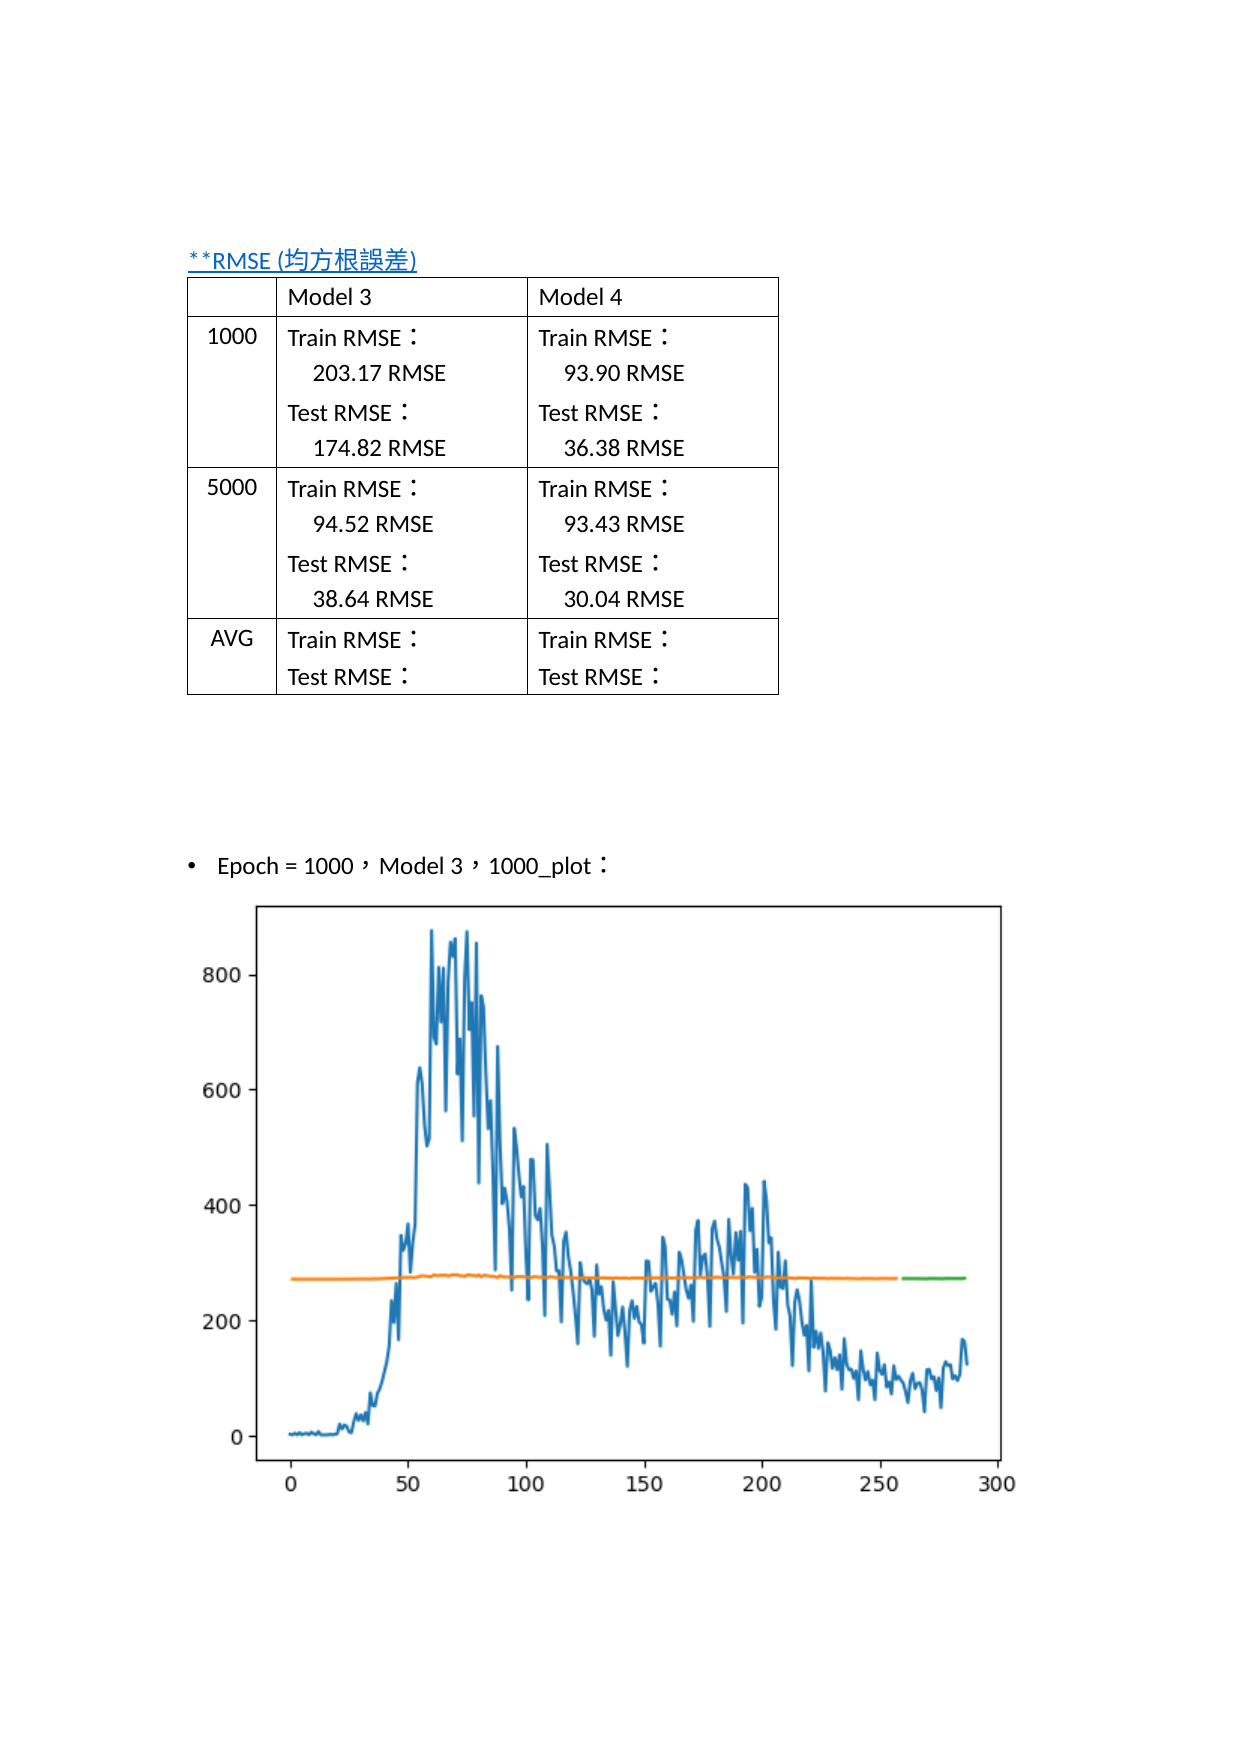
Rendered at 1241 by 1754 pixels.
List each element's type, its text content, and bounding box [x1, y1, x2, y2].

table_cell Train RMSE： 203.17 RMSE Test RMSE： 174.82 RMSE [277, 317, 527, 467]
table_header Model 4 [528, 278, 778, 316]
table_header Model 3 [277, 278, 527, 316]
picture [187, 891, 1032, 1511]
table_header [188, 278, 276, 316]
table_cell Train RMSE： 93.90 RMSE Test RMSE： 36.38 RMSE [528, 317, 778, 467]
text **RMSE (均方根誤差) [187, 239, 1053, 277]
list Epoch = 1000，Model 3，1000_plot： [187, 845, 1053, 882]
table_cell Train RMSE： 94.52 RMSE Test RMSE： 38.64 RMSE [277, 468, 527, 618]
table_cell AVG [188, 619, 276, 694]
table_cell Train RMSE： Test RMSE： [277, 619, 527, 694]
table_cell 5000 [188, 468, 276, 618]
table_cell Train RMSE： Test RMSE： [528, 619, 778, 694]
table_cell Train RMSE： 93.43 RMSE Test RMSE： 30.04 RMSE [528, 468, 778, 618]
table_cell 1000 [188, 317, 276, 467]
